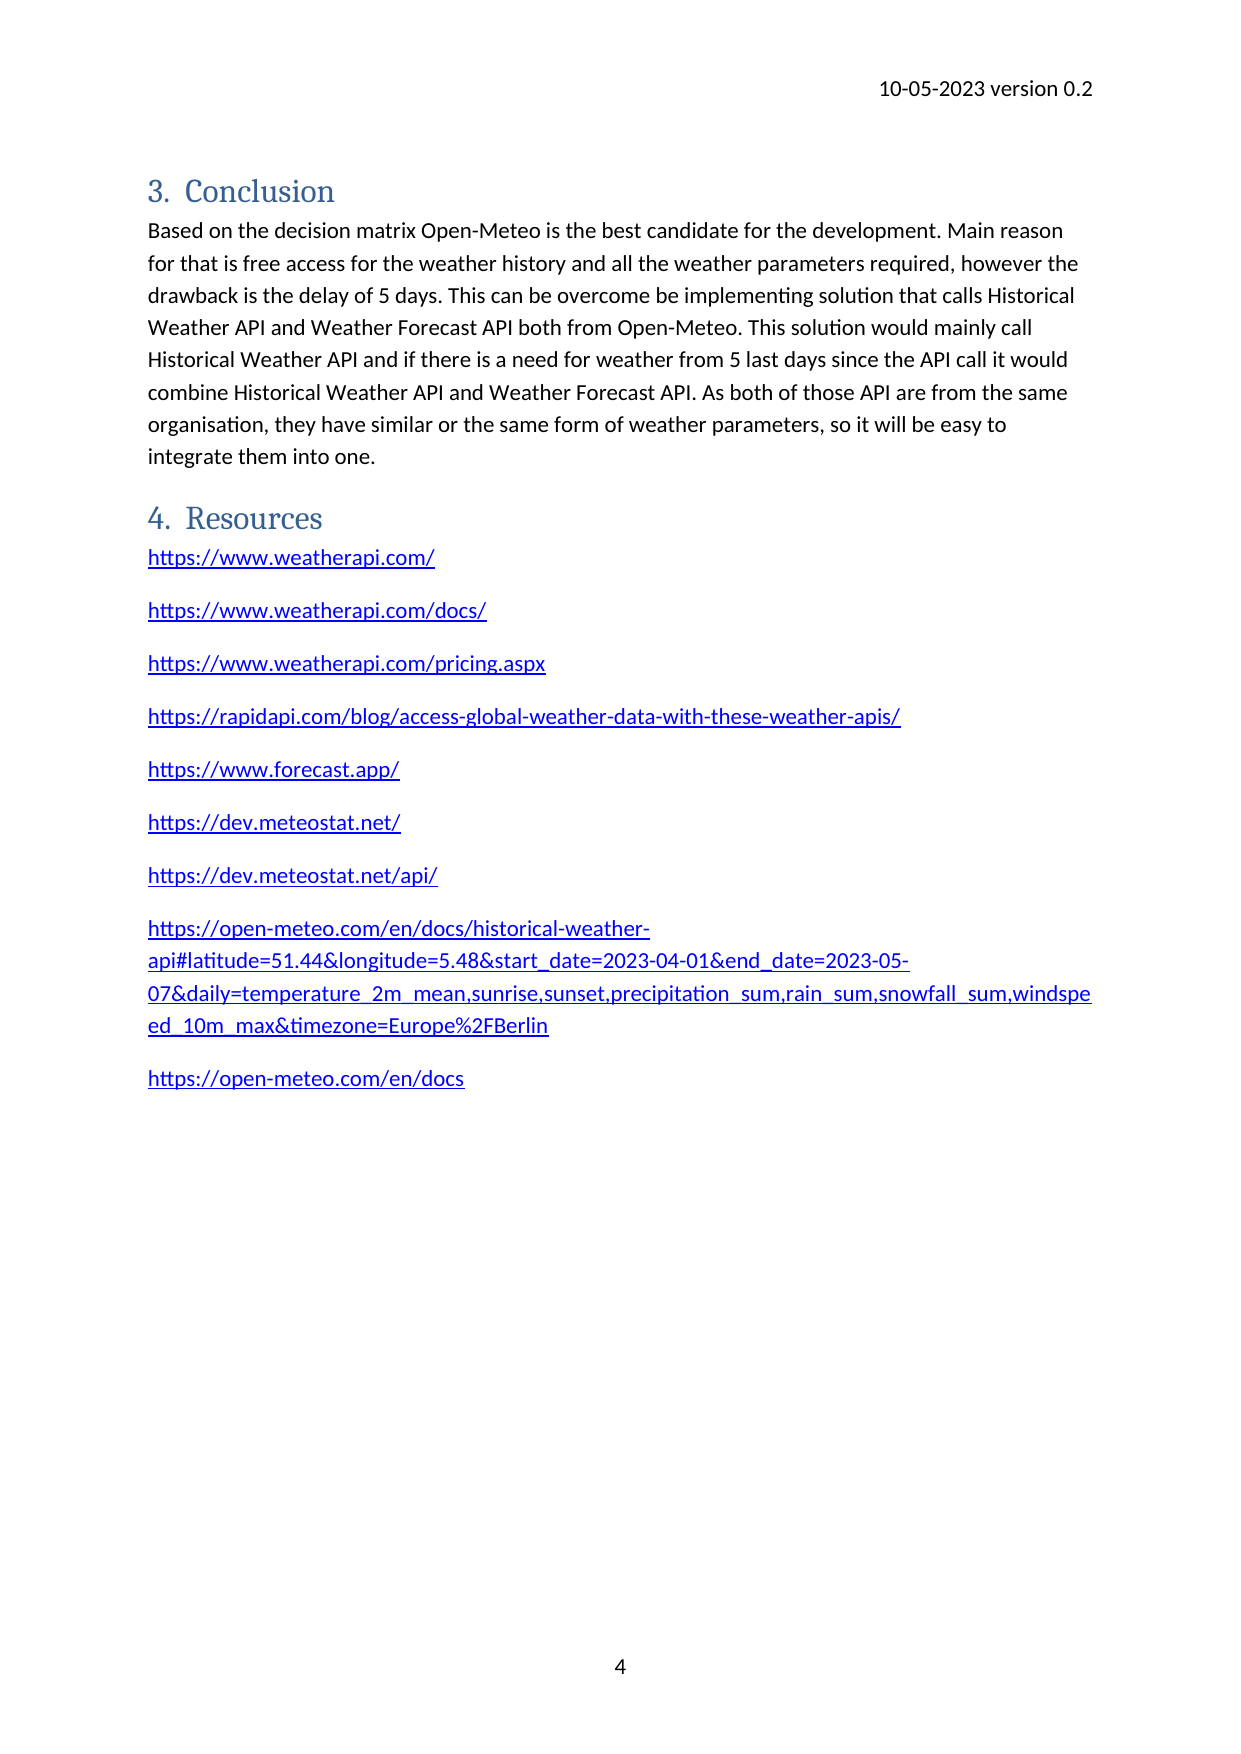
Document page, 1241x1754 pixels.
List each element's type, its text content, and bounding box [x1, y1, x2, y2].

text Based on the decision matrix Open-Meteo is the best candidate for the development. Main reason for that is free access for the weather history and all the weather parameters required, however the drawback is the delay of 5 days. This can be overcome be implementing solution that calls Historical Weather API and Weather Forecast API both from Open-Meteo. This solution would mainly call Historical Weather API and if there is a need for weather from 5 last days since the API call it would combine Historical Weather API and Weather Forecast API. As both of those API are from the same organisation, they have similar or the same form of weather parameters, so it will be easy to integrate them into one. [148, 217, 1093, 470]
subtitle Resources [148, 499, 1093, 537]
text https://dev.meteostat.net/ [148, 808, 1093, 836]
text https://open-meteo.com/en/docs/historical-weather-api#latitude=51.44&longitude=5.48&start_date=2023-04-01&end_date=2023-05-07&daily=temperature_2m_mean,sunrise,sunset,precipitation_sum,rain_sum,snowfall_sum,windspeed_10m_max&timezone=Europe%2FBerlin [148, 914, 1093, 1039]
text https://www.weatherapi.com/docs/ [148, 596, 1093, 624]
text https://rapidapi.com/blog/access-global-weather-data-with-these-weather-apis/ [148, 702, 1093, 730]
text https://open-meteo.com/en/docs [148, 1064, 1093, 1092]
text https://www.weatherapi.com/ [148, 543, 1093, 571]
text https://www.weatherapi.com/pricing.aspx [148, 649, 1093, 677]
text https://www.forecast.app/ [148, 755, 1093, 783]
text https://dev.meteostat.net/api/ [148, 861, 1093, 889]
subtitle Conclusion [148, 173, 1093, 211]
